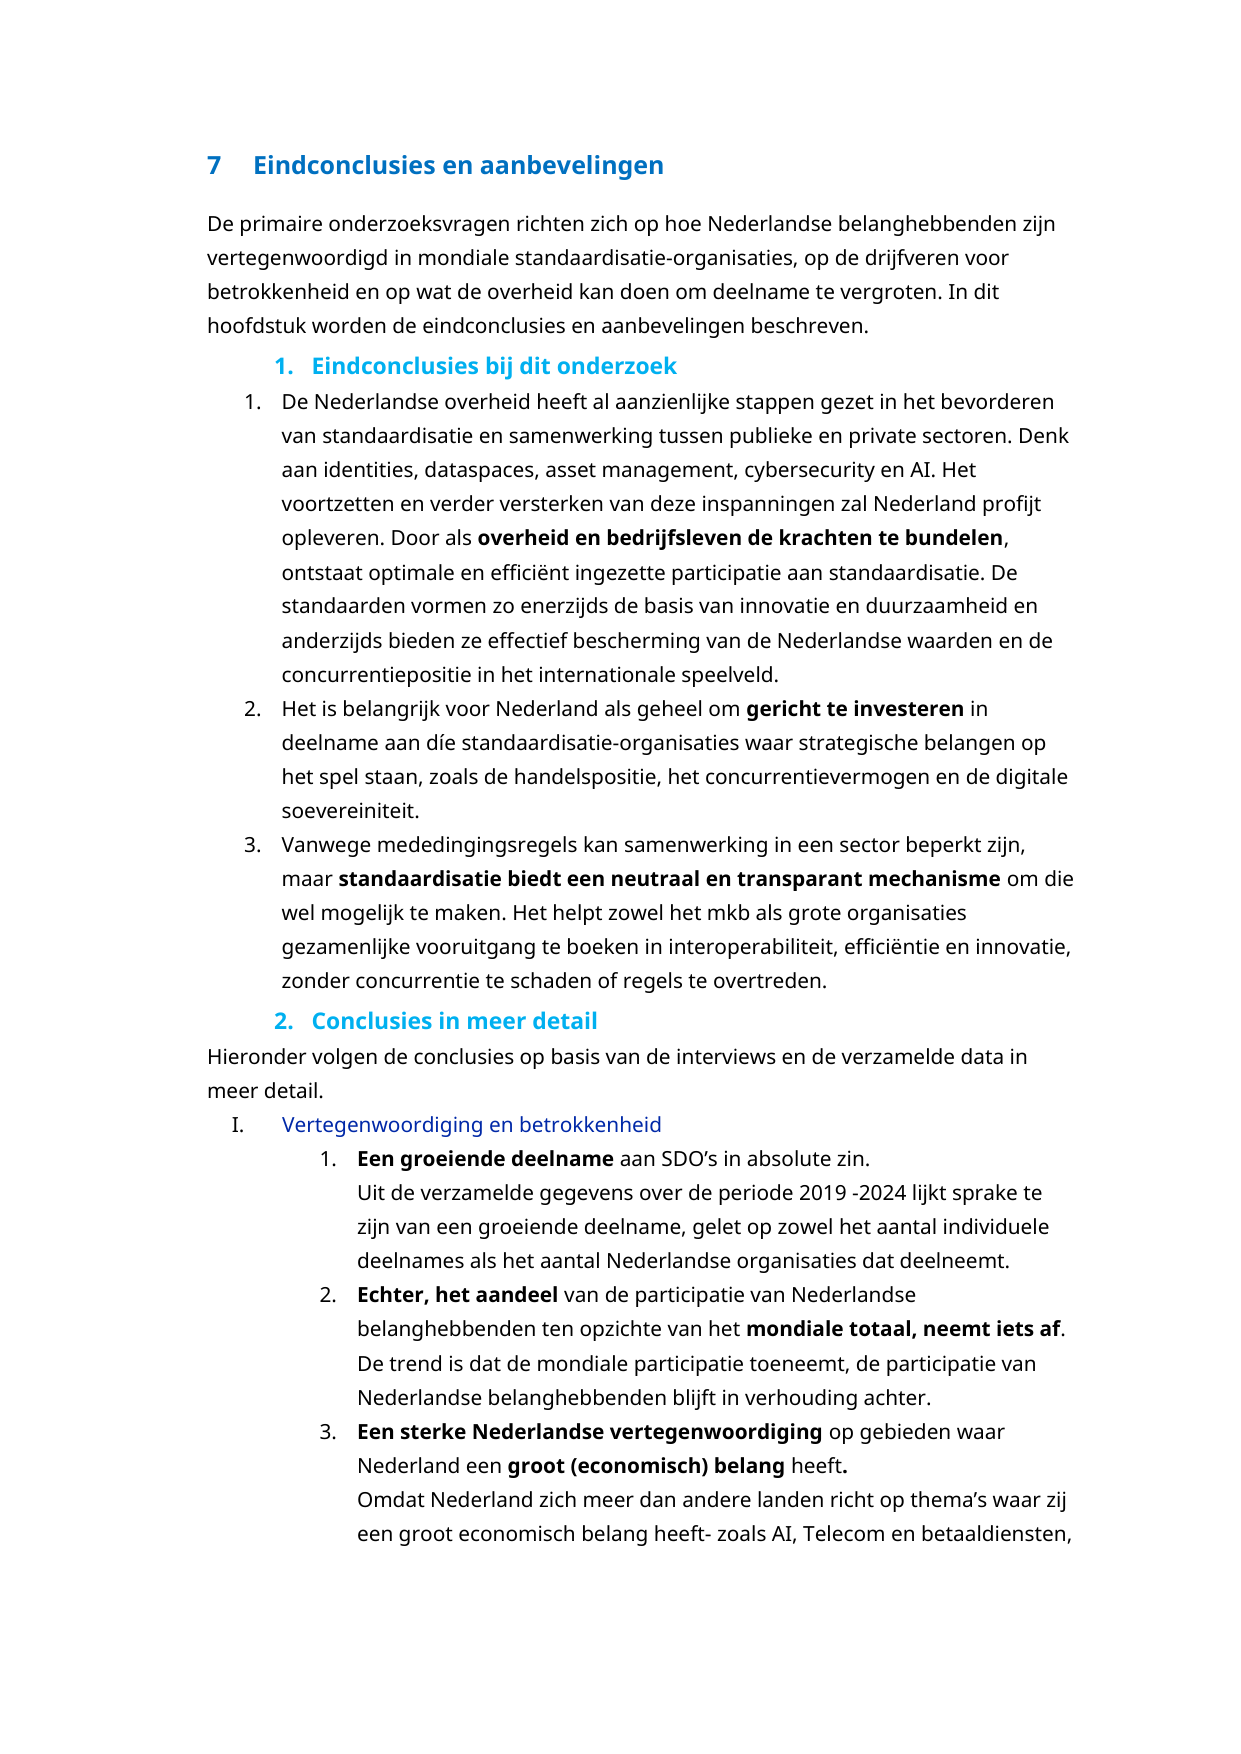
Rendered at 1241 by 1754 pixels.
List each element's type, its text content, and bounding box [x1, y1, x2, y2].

list Het is belangrijk voor Nederland als geheel om gericht te investeren in deelname aan díe standaardisatie-organisaties waar strategische belangen op het spel staan, zoals de handelspositie, het concurrentievermogen en de digitale soevereiniteit. [244, 694, 1075, 824]
text Hieronder volgen de conclusies op basis van de interviews en de verzamelde data in meer detail. [207, 1042, 1075, 1104]
list De Nederlandse overheid heeft al aanzienlijke stappen gezet in het bevorderen van standaardisatie en samenwerking tussen publieke en private sectoren. Denk aan identities, dataspaces, asset management, cybersecurity en AI. Het voortzetten en verder versterken van deze inspanningen zal Nederland profijt opleveren. Door als overheid en bedrijfsleven de krachten te bundelen, ontstaat optimale en efficiënt ingezette participatie aan standaardisatie. De standaarden vormen zo enerzijds de basis van innovatie en duurzaamheid en anderzijds bieden ze effectief bescherming van de Nederlandse waarden en de concurrentiepositie in het internationale speelveld. [244, 387, 1075, 688]
list Echter, het aandeel van de participatie van Nederlandse belanghebbenden ten opzichte van het mondiale totaal, neemt iets af. De trend is dat de mondiale participatie toeneemt, de participatie van Nederlandse belanghebbenden blijft in verhouding achter. [319, 1281, 1075, 1411]
list Een groeiende deelname aan SDO’s in absolute zin. Uit de verzamelde gegevens over de periode 2019 -2024 lijkt sprake te zijn van een groeiende deelname, gelet op zowel het aantal individuele deelnames als het aantal Nederlandse organisaties dat deelneemt. [319, 1144, 1075, 1275]
list Vertegenwoordiging en betrokkenheid [244, 1110, 1075, 1139]
subtitle Eindconclusies bij dit onderzoek [274, 350, 1075, 381]
subtitle Eindconclusies en aanbevelingen [207, 148, 1075, 182]
text De primaire onderzoeksvragen richten zich op hoe Nederlandse belanghebbenden zijn vertegenwoordigd in mondiale standaardisatie-organisaties, op de drijfveren voor betrokkenheid en op wat de overheid kan doen om deelname te vergroten. In dit hoofdstuk worden de eindconclusies en aanbevelingen beschreven. [207, 209, 1075, 340]
subtitle Conclusies in meer detail [274, 1004, 1075, 1036]
list Vanwege mededingingsregels kan samenwerking in een sector beperkt zijn, maar standaardisatie biedt een neutraal en transparant mechanisme om die wel mogelijk te maken. Het helpt zowel het mkb als grote organisaties gezamenlijke vooruitgang te boeken in interoperabiliteit, efficiëntie en innovatie, zonder concurrentie te schaden of regels te overtreden. [244, 830, 1075, 995]
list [319, 1417, 1075, 1547]
